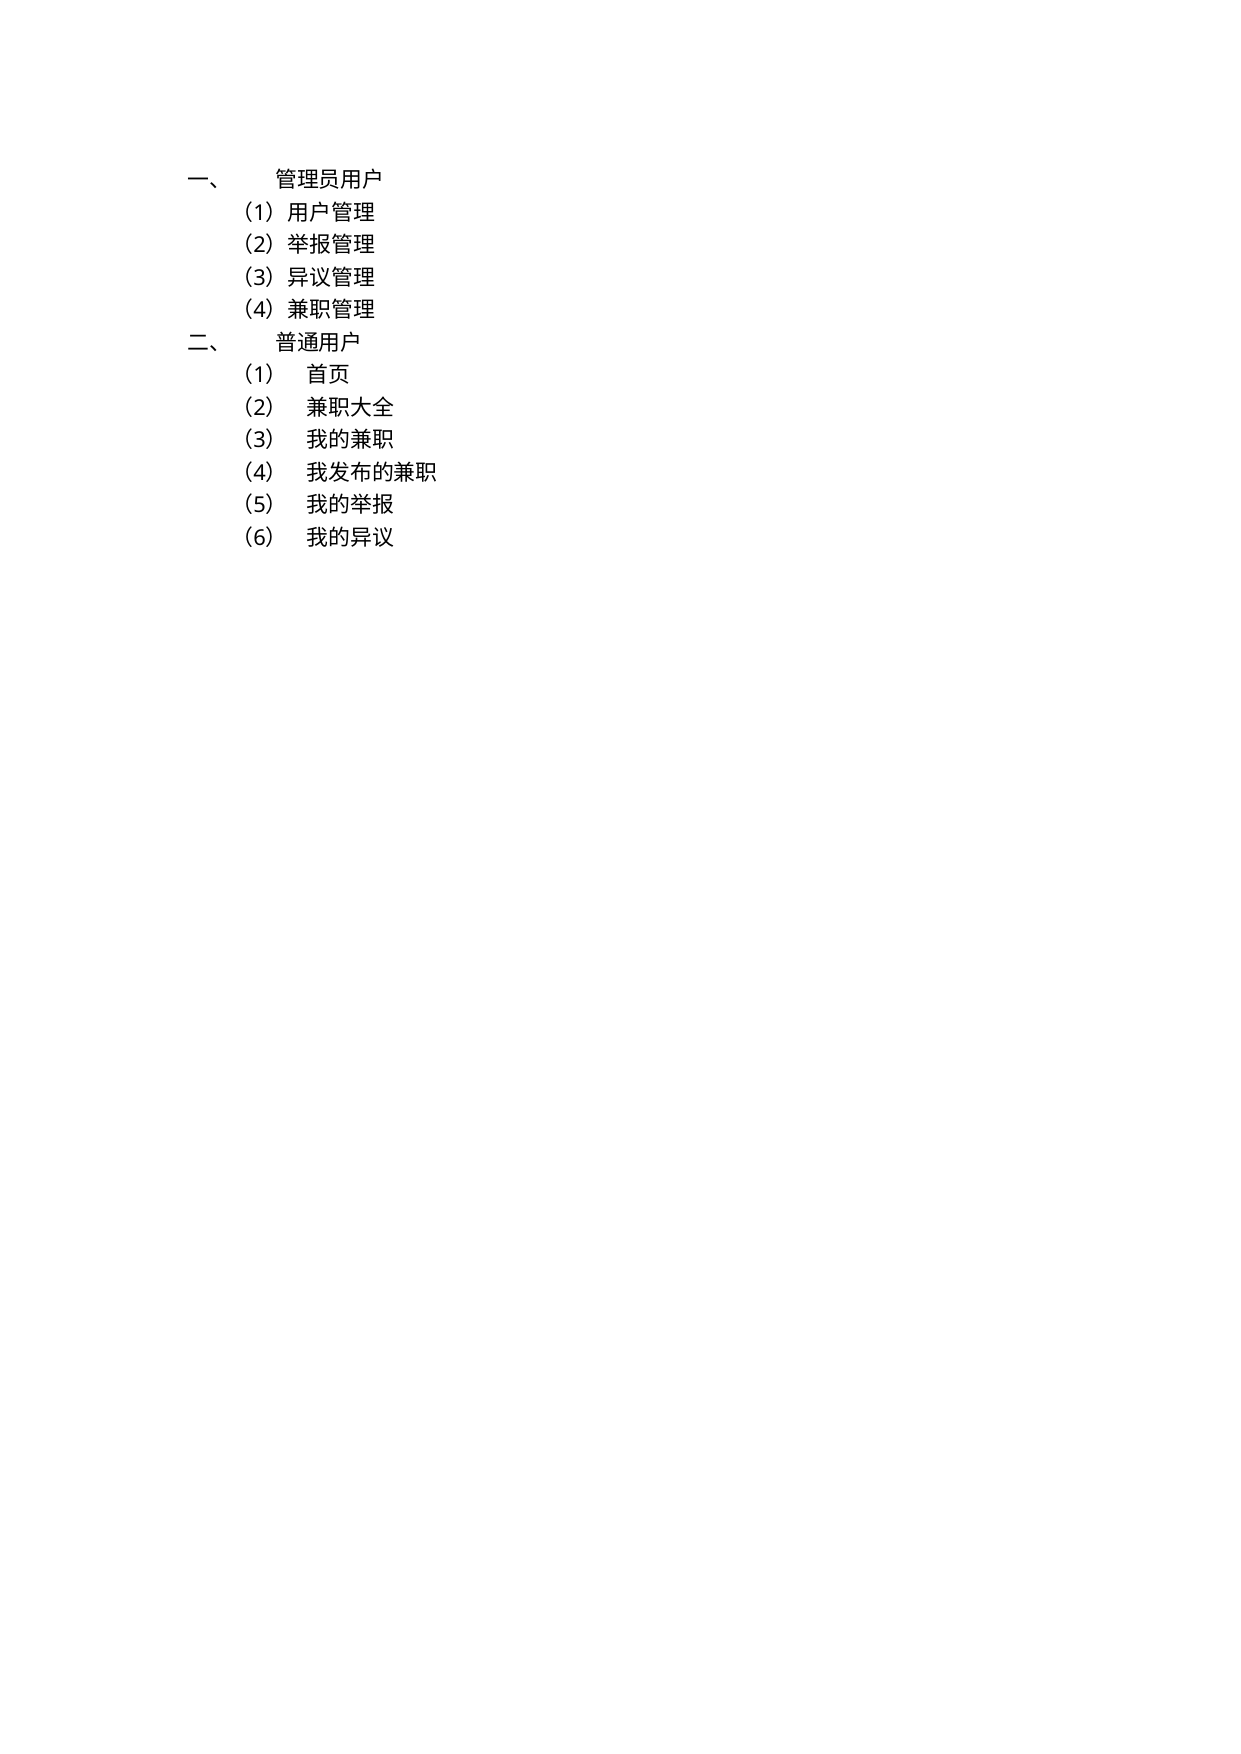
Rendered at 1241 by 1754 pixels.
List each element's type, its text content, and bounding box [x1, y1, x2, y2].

list （4）兼职管理 [231, 292, 1053, 324]
list （3）异议管理 [231, 259, 1053, 292]
list 兼职大全 [231, 389, 1053, 422]
list 普通用户 [187, 324, 1053, 357]
list 首页 [231, 357, 1053, 389]
list 我的兼职 [231, 422, 1053, 454]
list 管理员用户 [187, 162, 1053, 194]
list （2）举报管理 [231, 227, 1053, 259]
list 我发布的兼职 [231, 454, 1053, 487]
list 我的异议 [231, 519, 1053, 552]
list （1）用户管理 [231, 194, 1053, 227]
list 我的举报 [231, 487, 1053, 519]
